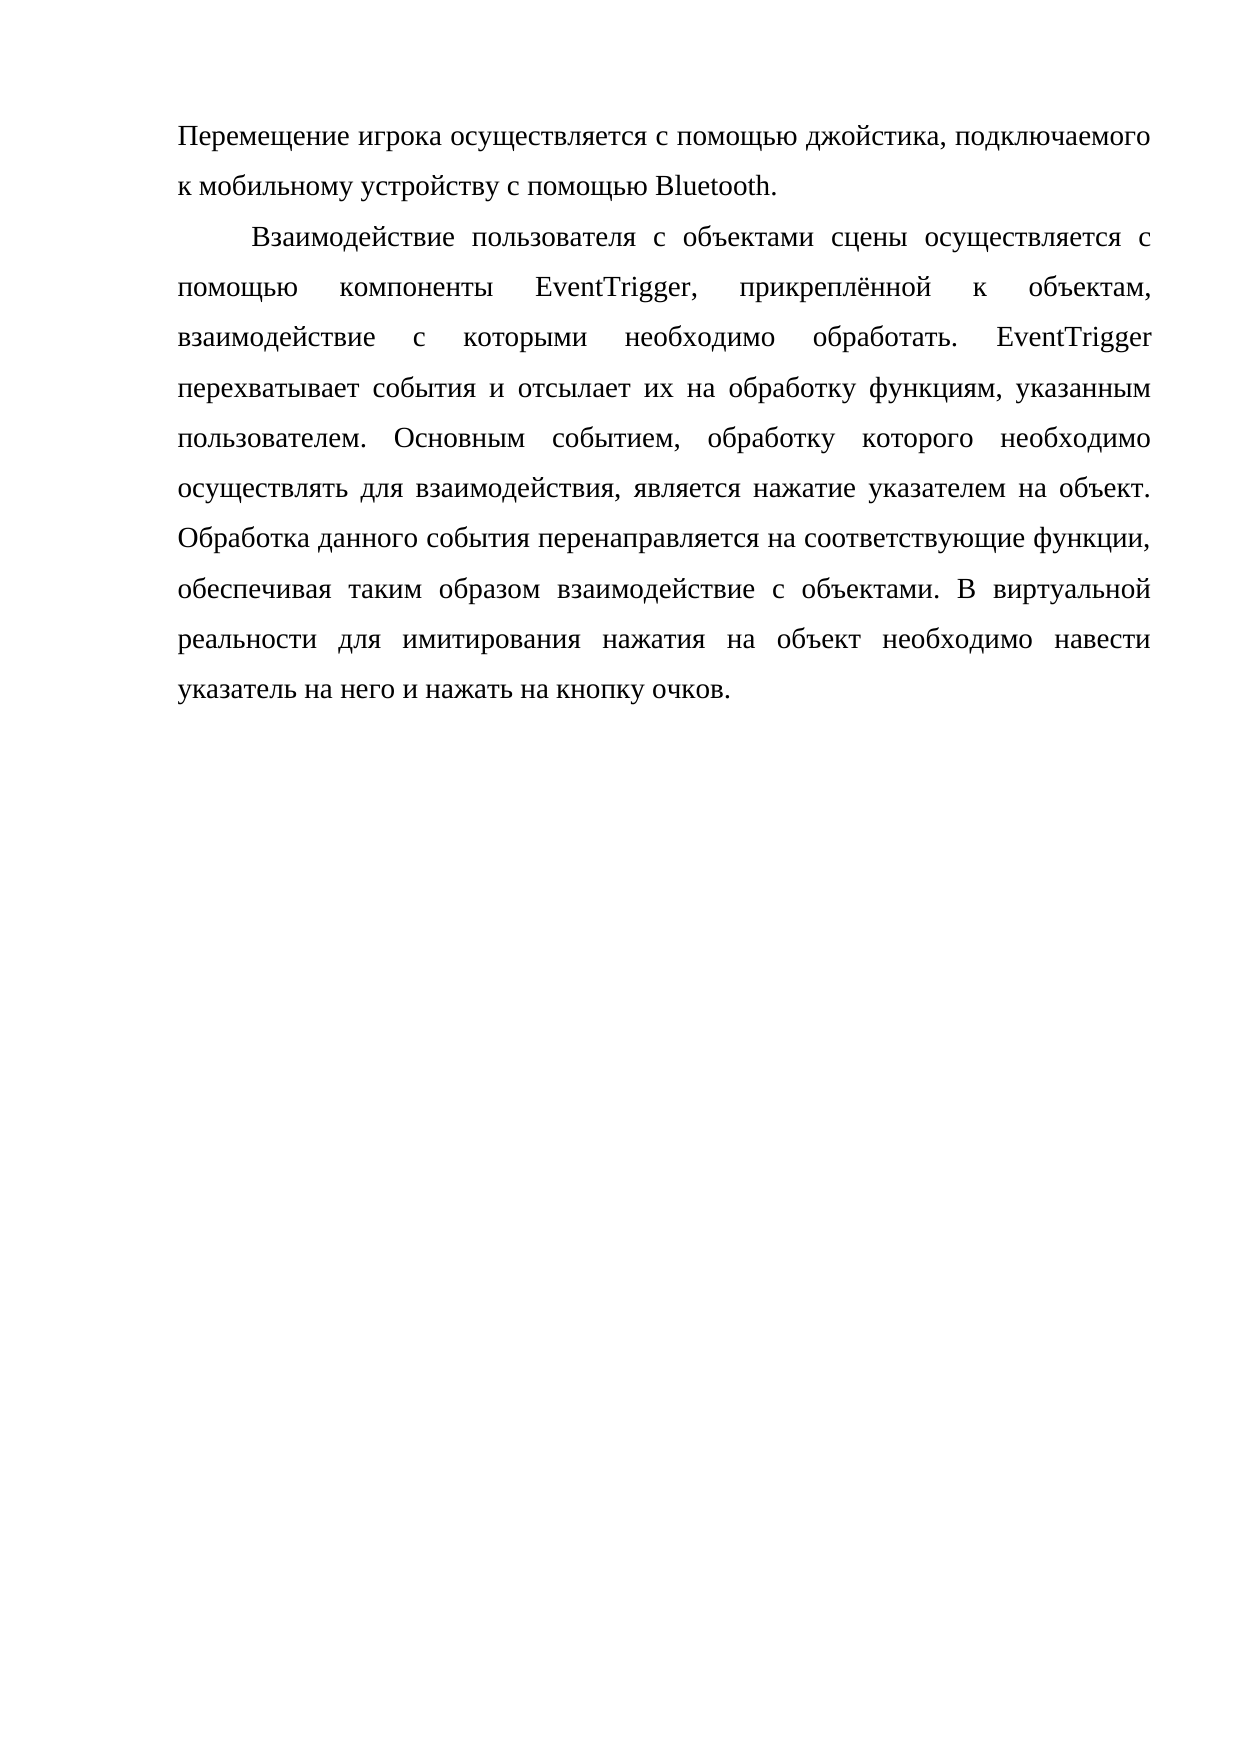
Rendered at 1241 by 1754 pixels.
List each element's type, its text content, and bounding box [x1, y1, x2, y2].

text Взаимодействие пользователя с объектами сцены осуществляется с помощью компоненты EventTrigger, прикреплённой к объектам, взаимодействие с которыми необходимо обработать. EventTrigger перехватывает события и отсылает их на обработку функциям, указанным пользователем. Основным событием, обработку которого необходимо осуществлять для взаимодействия, является нажатие указателем на объект. Обработка данного события перенаправляется на соответствующие функции, обеспечивая таким образом взаимодействие с объектами. В виртуальной реальности для имитирования нажатия на объект необходимо навести указатель на него и нажать на кнопку очков. [177, 219, 1152, 705]
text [177, 118, 1152, 202]
